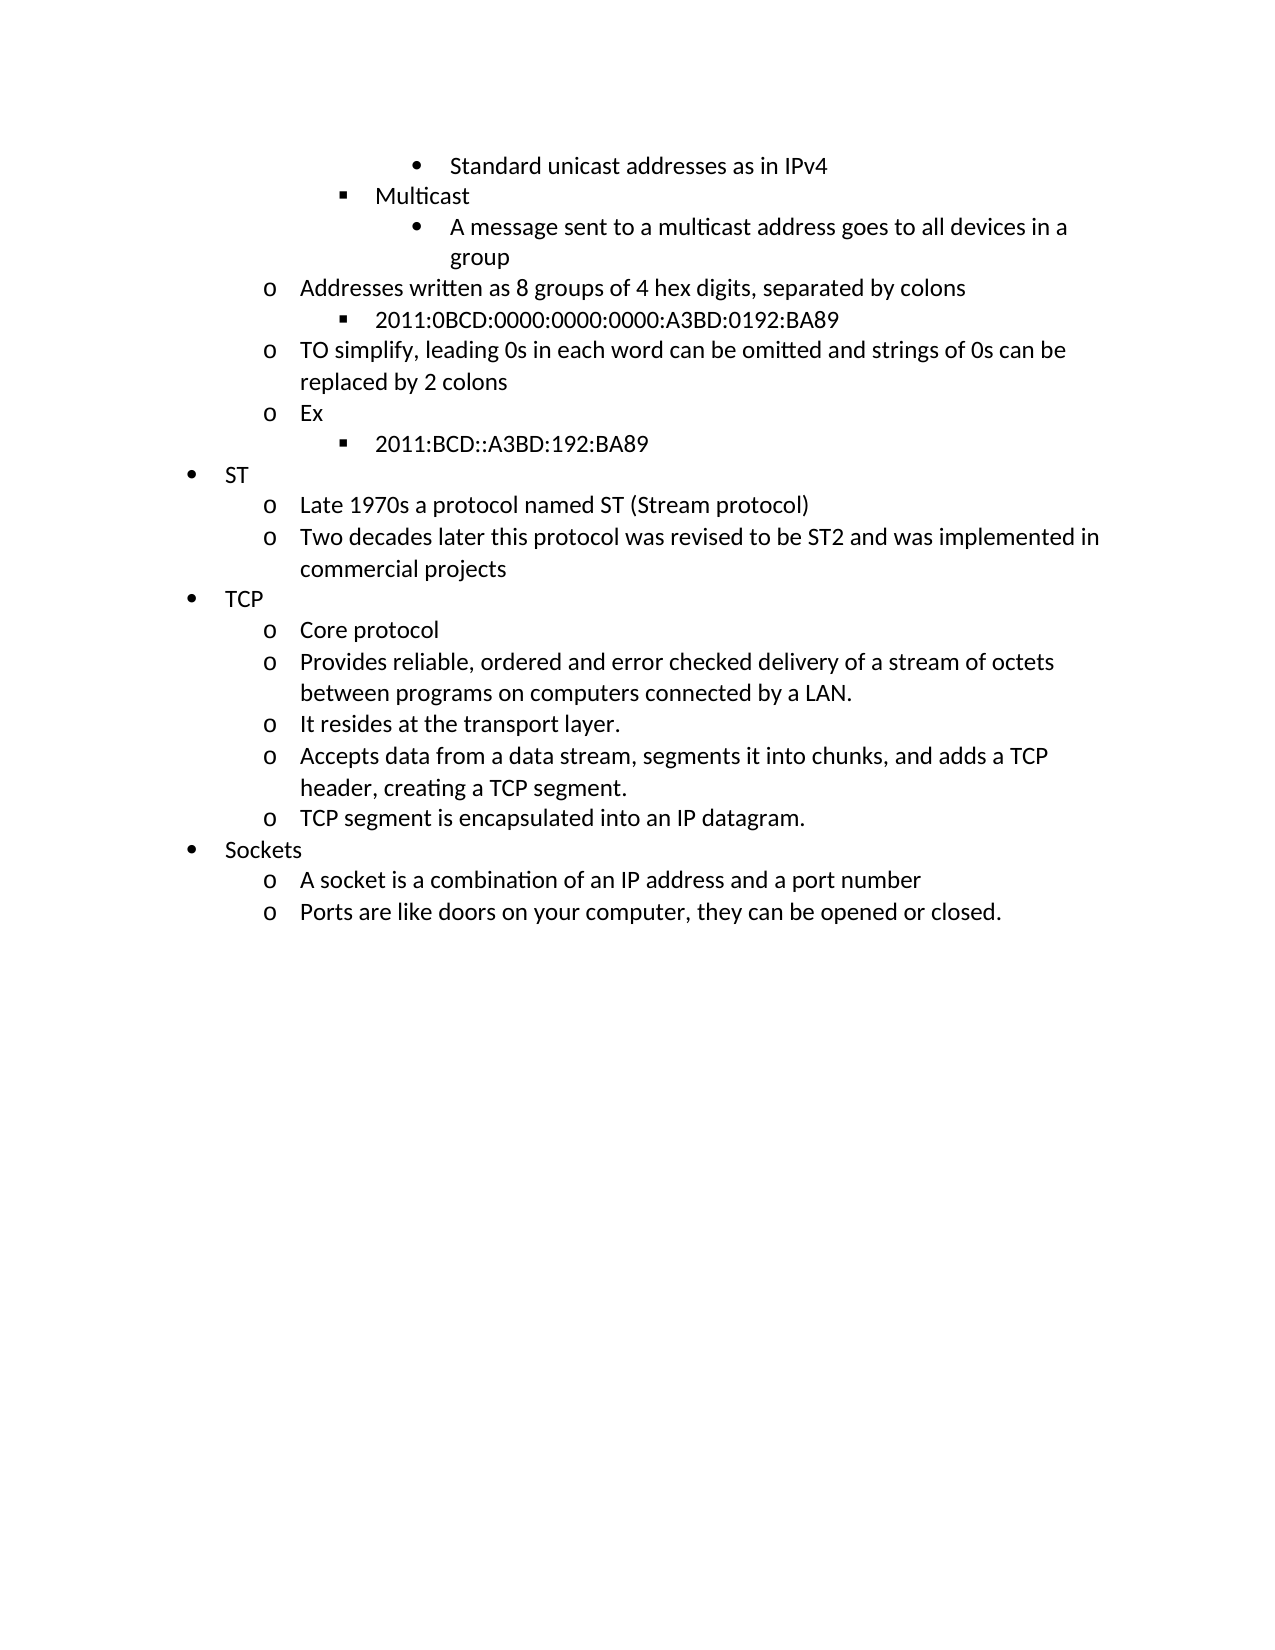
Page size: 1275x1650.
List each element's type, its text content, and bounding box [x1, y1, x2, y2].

list Ports are like doors on your computer, they can be opened or closed. [262, 896, 1125, 928]
list TCP segment is encapsulated into an IP datagram. [262, 802, 1125, 834]
list Sockets [187, 834, 1125, 864]
list It resides at the transport layer. [262, 708, 1125, 740]
list TCP [187, 583, 1125, 614]
list Core protocol [262, 614, 1125, 646]
list Multicast [337, 181, 1125, 211]
list 2011:0BCD:0000:0000:0000:A3BD:0192:BA89 [337, 304, 1125, 334]
list Provides reliable, ordered and error checked delivery of a stream of octets between programs on computers connected by a LAN. [262, 646, 1125, 708]
list A message sent to a multicast address goes to all devices in a group [412, 211, 1125, 272]
list Accepts data from a data stream, segments it into chunks, and adds a TCP header, creating a TCP segment. [262, 740, 1125, 802]
list Two decades later this protocol was revised to be ST2 and was implemented in commercial projects [262, 521, 1125, 583]
list Ex [262, 397, 1125, 428]
list TO simplify, leading 0s in each word can be omitted and strings of 0s can be replaced by 2 colons [262, 334, 1125, 397]
list Addresses written as 8 groups of 4 hex digits, separated by colons [262, 272, 1125, 304]
list Late 1970s a protocol named ST (Stream protocol) [262, 489, 1125, 521]
list ST [187, 459, 1125, 489]
list 2011:BCD::A3BD:192:BA89 [337, 428, 1125, 459]
list Standard unicast addresses as in IPv4 [412, 150, 1125, 181]
list A socket is a combination of an IP address and a port number [262, 864, 1125, 896]
